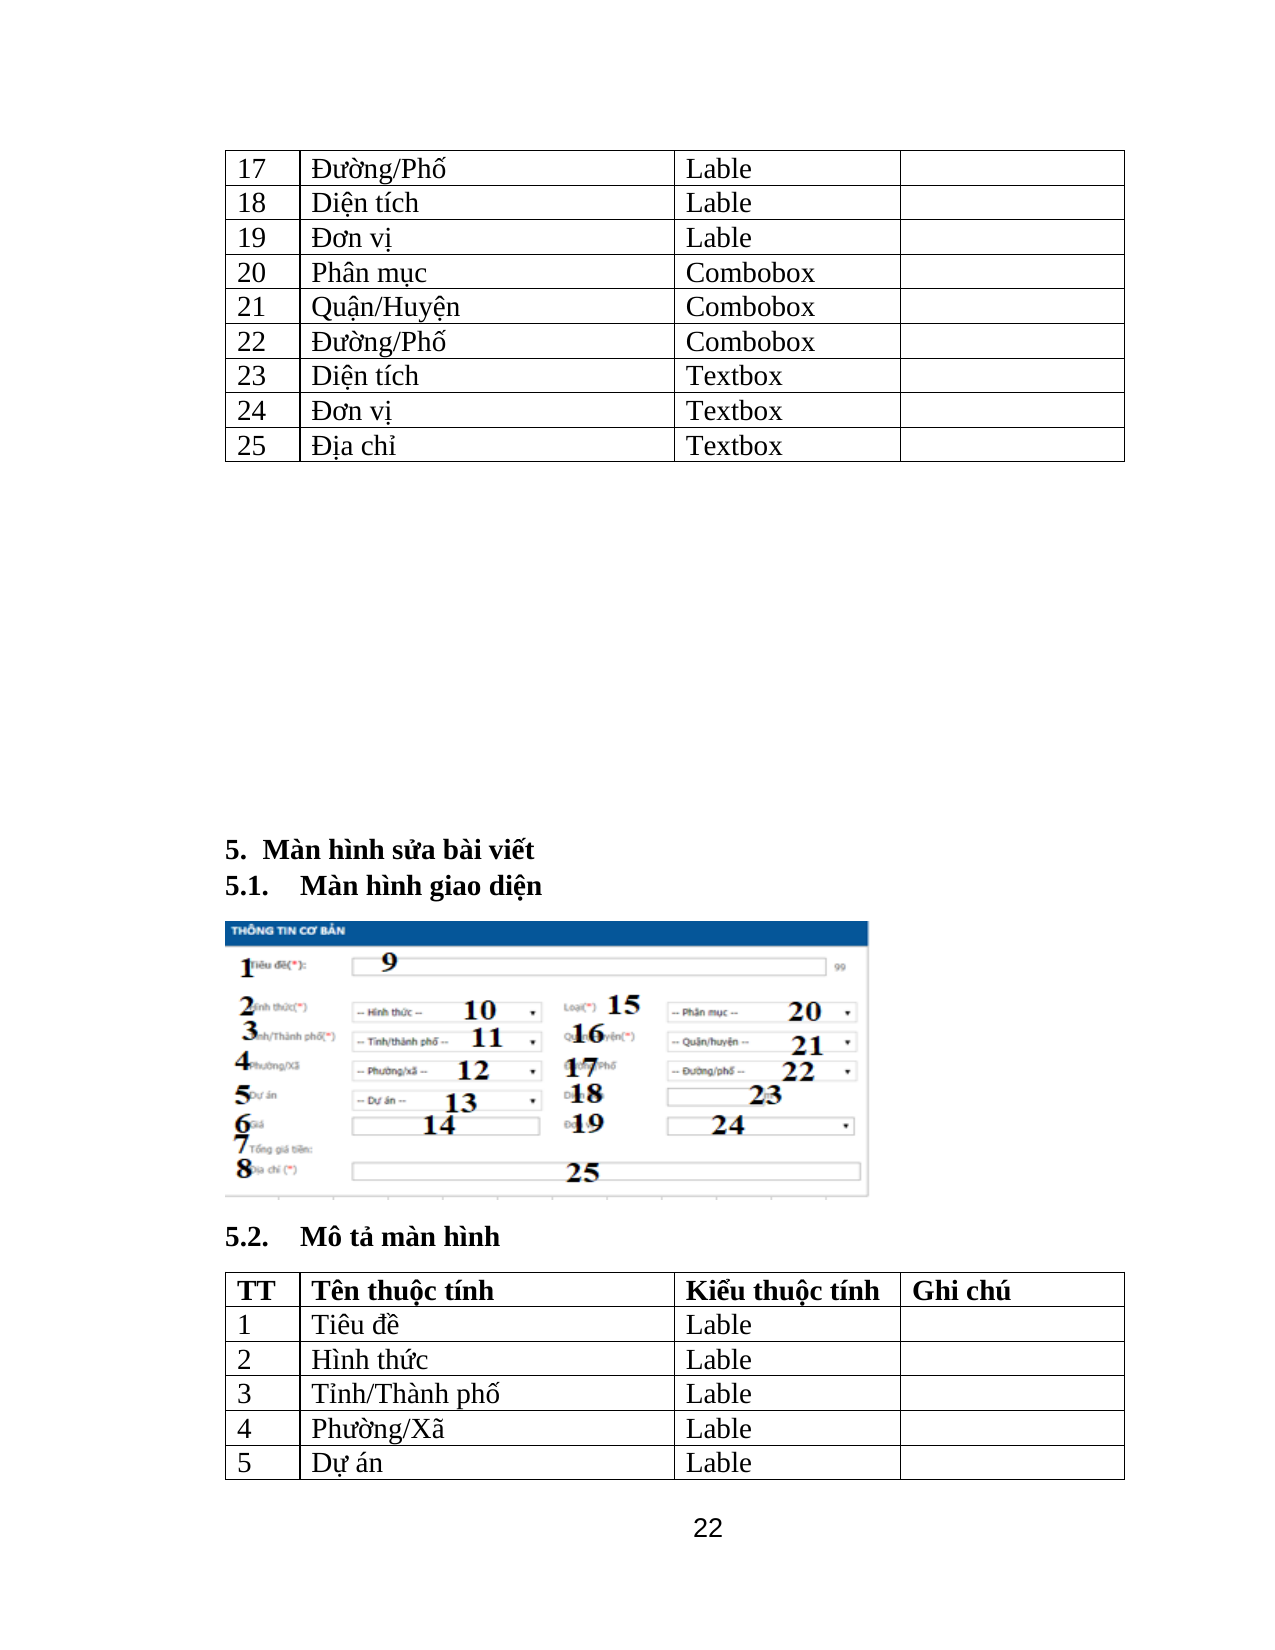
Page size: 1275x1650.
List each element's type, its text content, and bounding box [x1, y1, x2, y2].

table_cell Lable [675, 1411, 900, 1444]
table_cell [901, 1342, 1124, 1375]
list Màn hình giao diện [225, 868, 1266, 902]
table_cell Đơn vị [301, 220, 674, 254]
table_cell Combobox [675, 324, 900, 357]
table_cell 1 [226, 1307, 299, 1341]
table_cell 3 [226, 1376, 299, 1410]
table_cell [901, 393, 1124, 427]
table_cell Combobox [675, 255, 900, 288]
table_cell [901, 255, 1124, 288]
table_header Ghi chú [901, 1273, 1124, 1306]
table_cell Lable [675, 1307, 900, 1341]
list Màn hình sửa bài viết [225, 832, 1266, 866]
table_cell Quận/Huyện [301, 289, 674, 323]
list Mô tả màn hình [225, 1219, 1266, 1252]
table_cell Hình thức [301, 1342, 674, 1375]
table_cell 25 [226, 428, 299, 461]
table_cell [901, 324, 1124, 357]
table_cell Phường/Xã [301, 1411, 674, 1444]
table_cell Combobox [675, 289, 900, 323]
table_cell 23 [226, 359, 299, 392]
table_cell 20 [226, 255, 299, 288]
table_cell 18 [226, 186, 299, 219]
table_cell Tỉnh/Thành phố [301, 1376, 674, 1410]
table_cell Dự án [301, 1446, 674, 1479]
table_cell [901, 359, 1124, 392]
table_cell Phân mục [301, 255, 674, 288]
table_cell Textbox [675, 359, 900, 392]
table_cell Đường/Phố [301, 151, 674, 184]
table_cell Lable [675, 1446, 900, 1479]
table_header Tên thuộc tính [301, 1273, 674, 1306]
table_cell Lable [675, 1376, 900, 1410]
table_cell Diện tích [301, 186, 674, 219]
table_cell [901, 151, 1124, 184]
table_cell [901, 428, 1124, 461]
table_cell 17 [226, 151, 299, 184]
table_cell 21 [226, 289, 299, 323]
table_cell 22 [226, 324, 299, 357]
table_cell [901, 1376, 1124, 1410]
table_cell [901, 186, 1124, 219]
table_cell Lable [675, 1342, 900, 1375]
table_cell 2 [226, 1342, 299, 1375]
table_cell [901, 220, 1124, 254]
table_header TT [226, 1273, 299, 1306]
table_cell Diện tích [301, 359, 674, 392]
table_cell Đường/Phố [301, 324, 674, 357]
table_cell 5 [226, 1446, 299, 1479]
table_cell 24 [226, 393, 299, 427]
picture [225, 921, 874, 1200]
table_cell [901, 1446, 1124, 1479]
table_cell Đơn vị [301, 393, 674, 427]
table_cell Lable [675, 220, 900, 254]
table_cell 4 [226, 1411, 299, 1444]
table_cell Lable [675, 151, 900, 184]
table_cell 19 [226, 220, 299, 254]
table_header Kiểu thuộc tính [675, 1273, 900, 1306]
table_cell [901, 1411, 1124, 1444]
table_cell Địa chỉ [301, 428, 674, 461]
table_cell Textbox [675, 393, 900, 427]
table_cell Tiêu đề [301, 1307, 674, 1341]
table_cell Textbox [675, 428, 900, 461]
table_cell Lable [675, 186, 900, 219]
table_cell [901, 1307, 1124, 1341]
table_cell [901, 289, 1124, 323]
